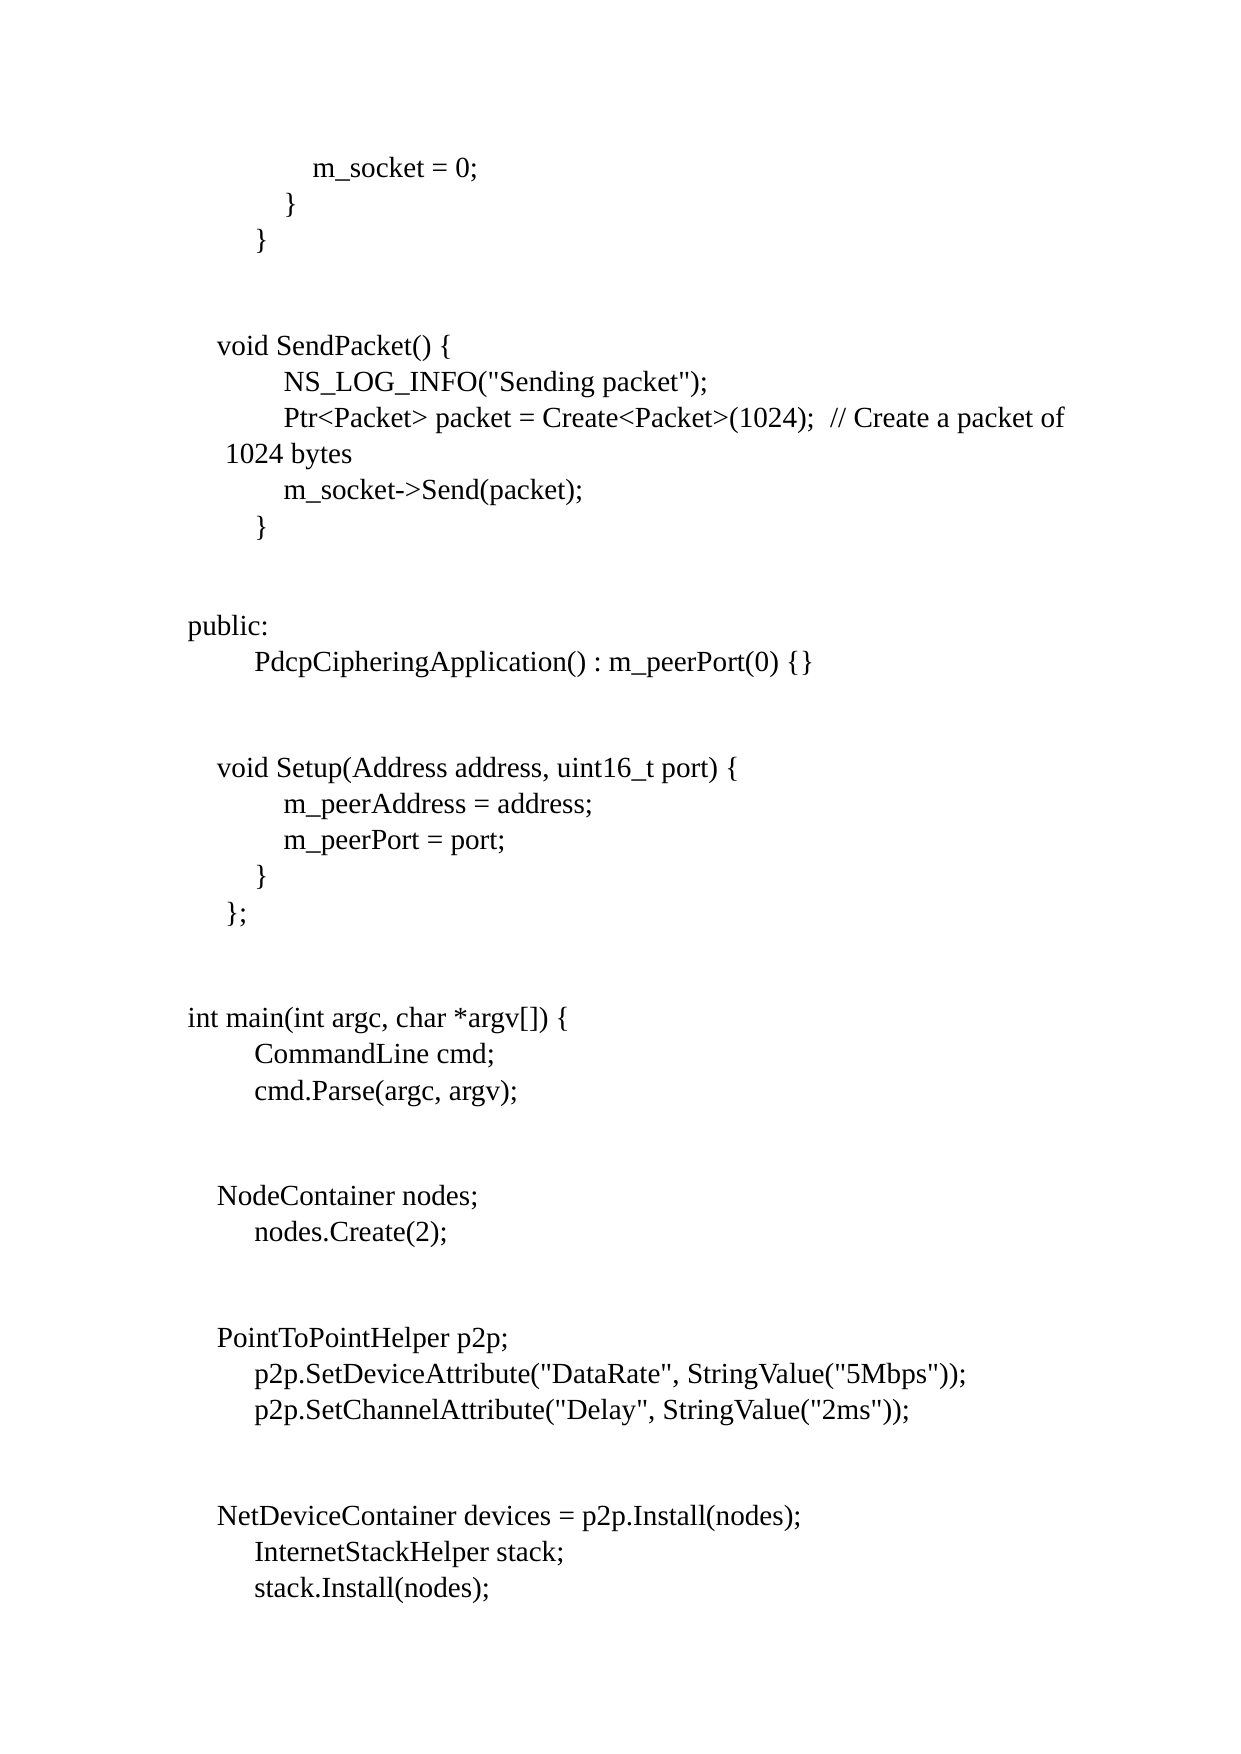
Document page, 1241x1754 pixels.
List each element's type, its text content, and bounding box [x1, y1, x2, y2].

text public: PdcpCipheringApplication() : m_peerPort(0) {} [187, 608, 1090, 678]
text void Setup(Address address, uint16_t port) { m_peerAddress = address; m_peerPort = port; } }; [187, 750, 1090, 928]
text void SendPacket() { NS_LOG_INFO("Sending packet"); Ptr<Packet> packet = Create<Packet>(1024); // Create a packet of 1024 bytes m_socket->Send(packet); } [187, 328, 1090, 542]
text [187, 150, 1090, 256]
text int main(int argc, char *argv[]) { CommandLine cmd; cmd.Parse(argc, argv); [187, 1000, 1090, 1106]
text NodeContainer nodes; nodes.Create(2); [187, 1178, 1090, 1248]
text NetDeviceContainer devices = p2p.Install(nodes); InternetStackHelper stack; stack.Install(nodes); [187, 1498, 1090, 1604]
text PointToPointHelper p2p; p2p.SetDeviceAttribute("DataRate", StringValue("5Mbps")); p2p.SetChannelAttribute("Delay", StringValue("2ms")); [187, 1320, 1090, 1426]
